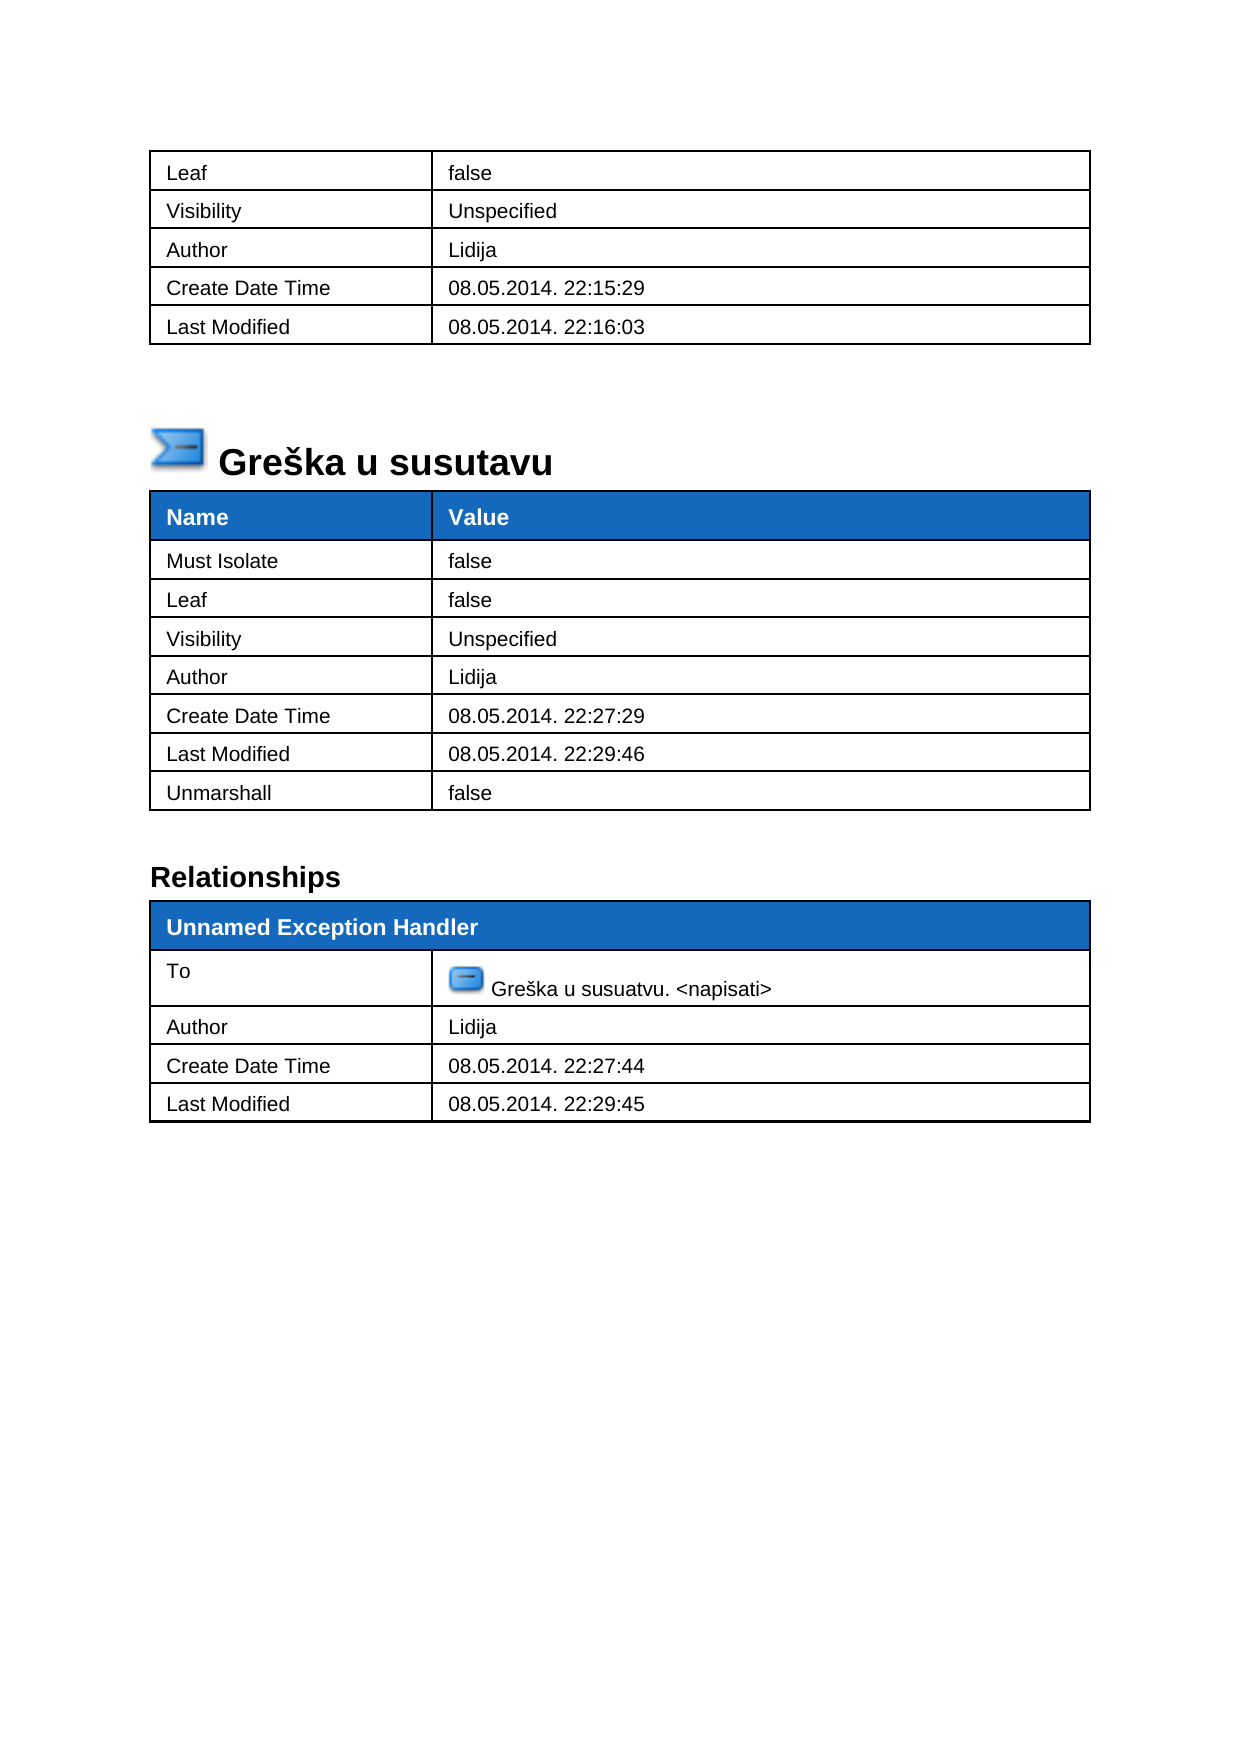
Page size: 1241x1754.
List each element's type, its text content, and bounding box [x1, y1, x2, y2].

table_cell Unspecified [433, 618, 1089, 654]
table_cell Visibility [151, 191, 431, 227]
table_cell Unspecified [433, 191, 1089, 227]
table_cell Create Date Time [151, 268, 431, 304]
table_cell Create Date Time [151, 695, 431, 732]
table_cell Leaf [151, 580, 431, 616]
table_cell Author [151, 657, 431, 693]
table_cell Lidija [433, 657, 1089, 693]
table_cell 08.05.2014. 22:29:46 [433, 734, 1089, 770]
table_cell Lidija [433, 229, 1089, 266]
table_cell Must Isolate [151, 541, 431, 577]
table_cell Lidija [433, 1007, 1089, 1043]
subtitle Greška u susutavu [150, 418, 1090, 483]
table_cell Last Modified [151, 734, 431, 770]
table_cell To [151, 951, 431, 1005]
table_header Value [433, 492, 1089, 539]
table_cell 08.05.2014. 22:29:45 [433, 1084, 1089, 1120]
picture [448, 959, 485, 997]
table_cell Visibility [151, 618, 431, 654]
table_cell Unmarshall [151, 772, 431, 809]
table_cell false [433, 580, 1089, 616]
table_cell Author [151, 229, 431, 266]
table_cell Author [151, 1007, 431, 1043]
table_cell Greška u susuatvu. <napisati> [433, 951, 1089, 1005]
subtitle Relationships [150, 860, 1090, 893]
table_cell 08.05.2014. 22:15:29 [433, 268, 1089, 304]
table_cell 08.05.2014. 22:27:29 [433, 695, 1089, 732]
table_cell false [433, 152, 1089, 188]
table_cell 08.05.2014. 22:27:44 [433, 1045, 1089, 1082]
table_cell 08.05.2014. 22:16:03 [433, 306, 1089, 343]
picture [150, 417, 208, 476]
table_cell false [433, 541, 1089, 577]
table_cell Create Date Time [151, 1045, 431, 1082]
table_cell Last Modified [151, 1084, 431, 1120]
table_header Name [151, 492, 431, 539]
table_cell Leaf [151, 152, 431, 188]
table_cell Last Modified [151, 306, 431, 343]
table_cell false [433, 772, 1089, 809]
table_header Unnamed Exception Handler [151, 902, 1089, 949]
